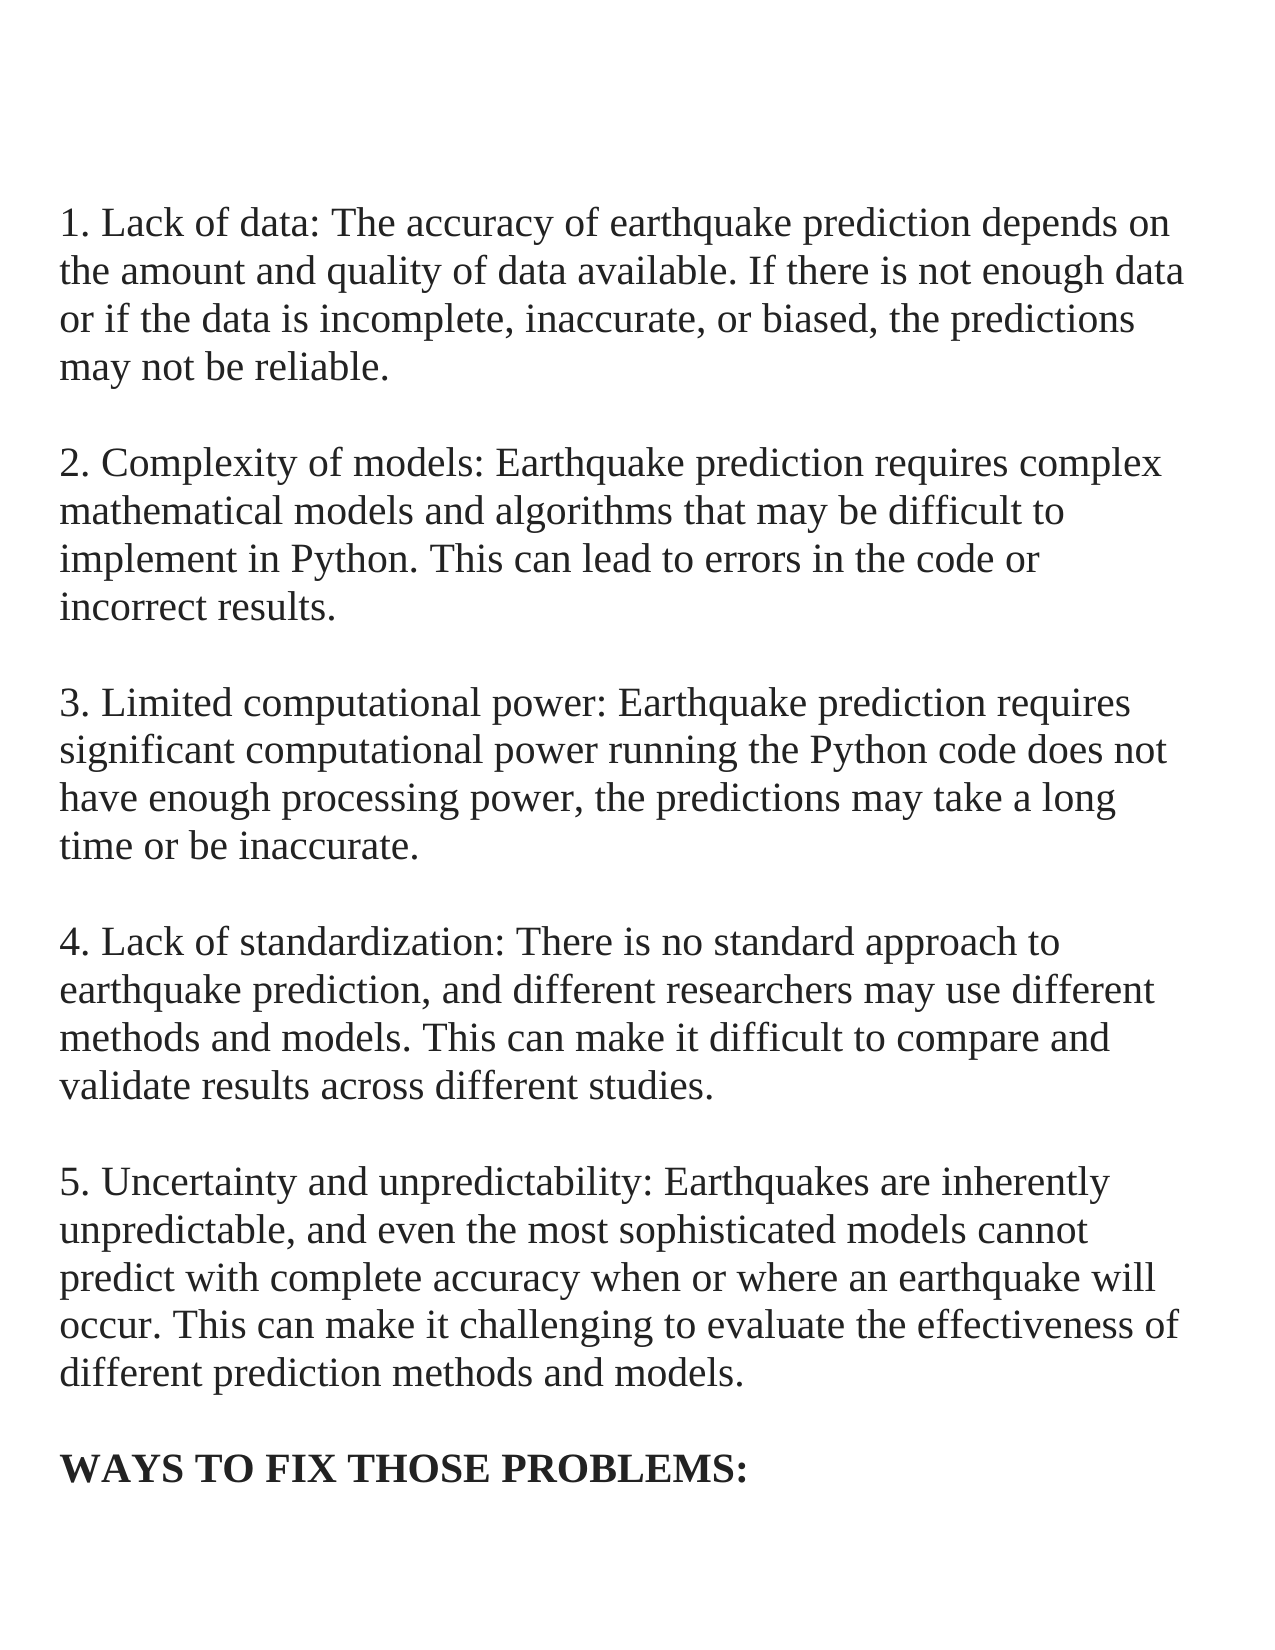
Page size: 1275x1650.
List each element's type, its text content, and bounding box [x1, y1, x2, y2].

text 3. Limited computational power: Earthquake prediction requires significant computational power running the Python code does not have enough processing power, the predictions may take a long time or be inaccurate. [59, 677, 1196, 869]
text 2. Complexity of models: Earthquake prediction requires complex mathematical models and algorithms that may be difficult to implement in Python. This can lead to errors in the code or incorrect results. [59, 437, 1196, 629]
text WAYS TO FIX THOSE PROBLEMS: [59, 1444, 1196, 1492]
text 4. Lack of standardization: There is no standard approach to earthquake prediction, and different researchers may use different methods and models. This can make it difficult to compare and validate results across different studies. [59, 917, 1196, 1108]
text 5. Uncertainty and unpredictability: Earthquakes are inherently unpredictable, and even the most sophisticated models cannot predict with complete accuracy when or where an earthquake will occur. This can make it challenging to evaluate the effectiveness of different prediction methods and models. [59, 1156, 1196, 1396]
text 1. Lack of data: The accuracy of earthquake prediction depends on the amount and quality of data available. If there is not enough data or if the data is incomplete, inaccurate, or biased, the predictions may not be reliable. [59, 198, 1196, 389]
